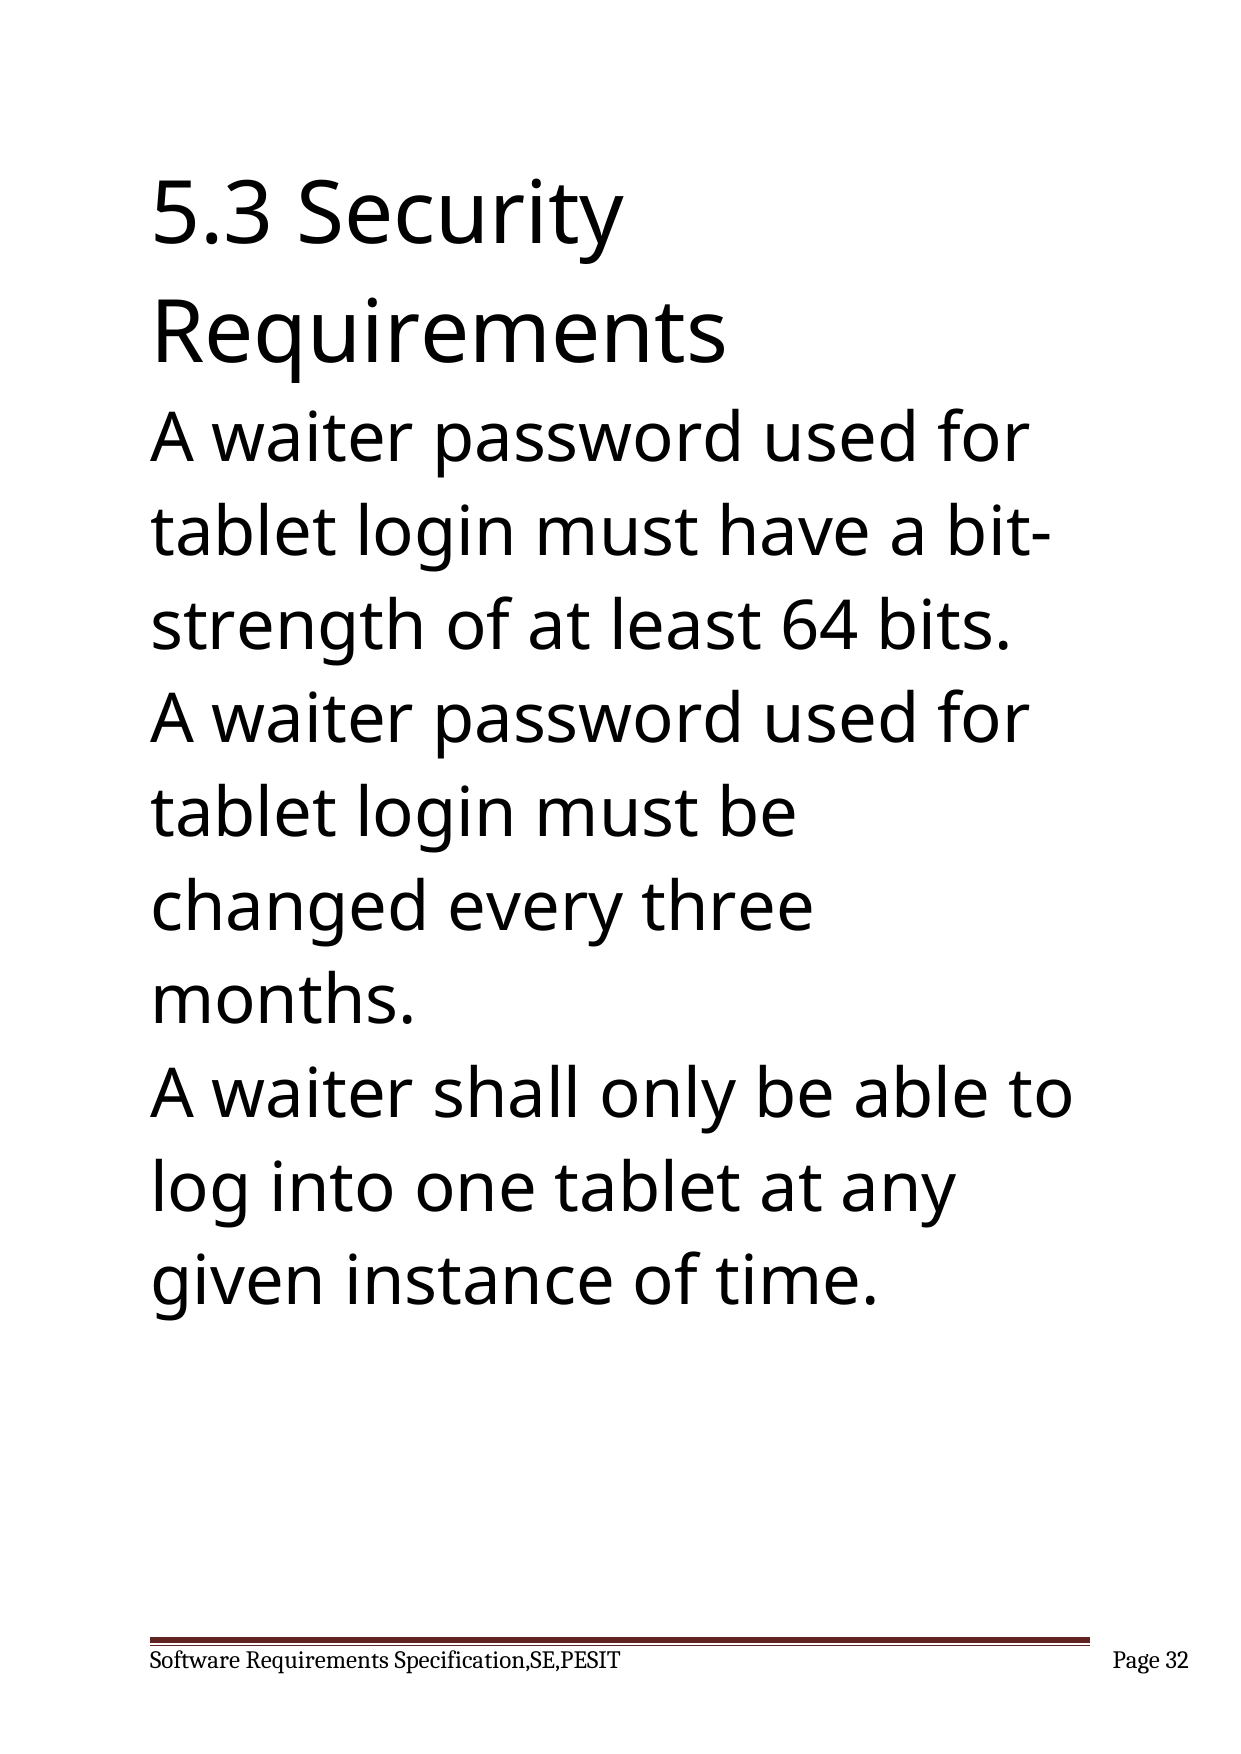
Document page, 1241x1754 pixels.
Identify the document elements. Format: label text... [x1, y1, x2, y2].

text A waiter shall only be able to log into one tablet at any given instance of time. [150, 1044, 1090, 1325]
text 5.3 Security Requirements [150, 150, 1090, 388]
text A waiter password used for tablet login must have a bit-strength of at least 64 bits. [150, 388, 1090, 669]
text A waiter password used for tablet login must be changed every three months. [150, 669, 1090, 1044]
